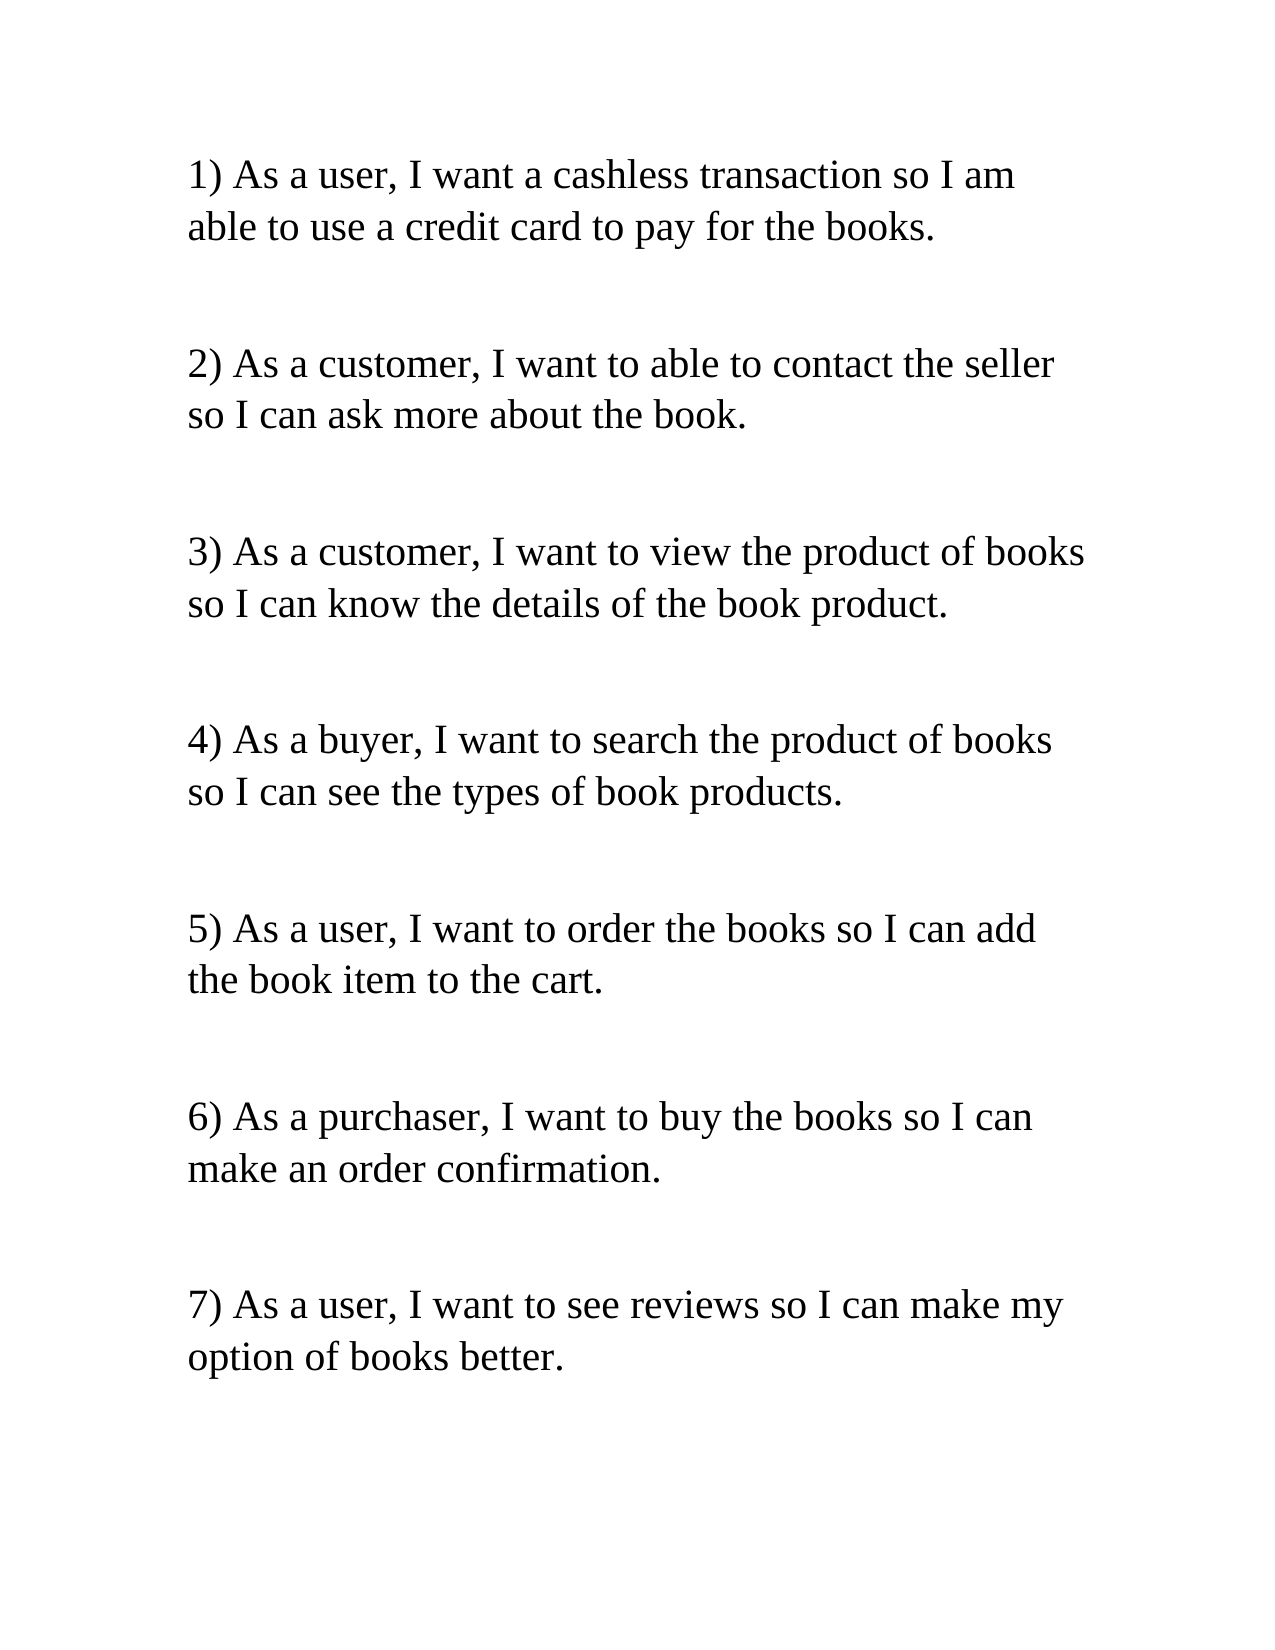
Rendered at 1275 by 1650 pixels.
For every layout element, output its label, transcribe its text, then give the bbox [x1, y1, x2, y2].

text 5) As a user, I want to order the books so I can add the book item to the cart. [187, 903, 1087, 1003]
text 4) As a buyer, I want to search the product of books so I can see the types of book products. [187, 715, 1087, 814]
text 3) As a customer, I want to view the product of books so I can know the details of the book product. [187, 527, 1087, 626]
text 7) As a user, I want to see reviews so I can make my option of books better. [187, 1280, 1087, 1379]
text 6) As a purchaser, I want to buy the books so I can make an order confirmation. [187, 1092, 1087, 1191]
text 1) As a user, I want a cashless transaction so I am able to use a credit card to pay for the books. [187, 150, 1087, 249]
text 2) As a customer, I want to able to contact the seller so I can ask more about the book. [187, 338, 1087, 438]
